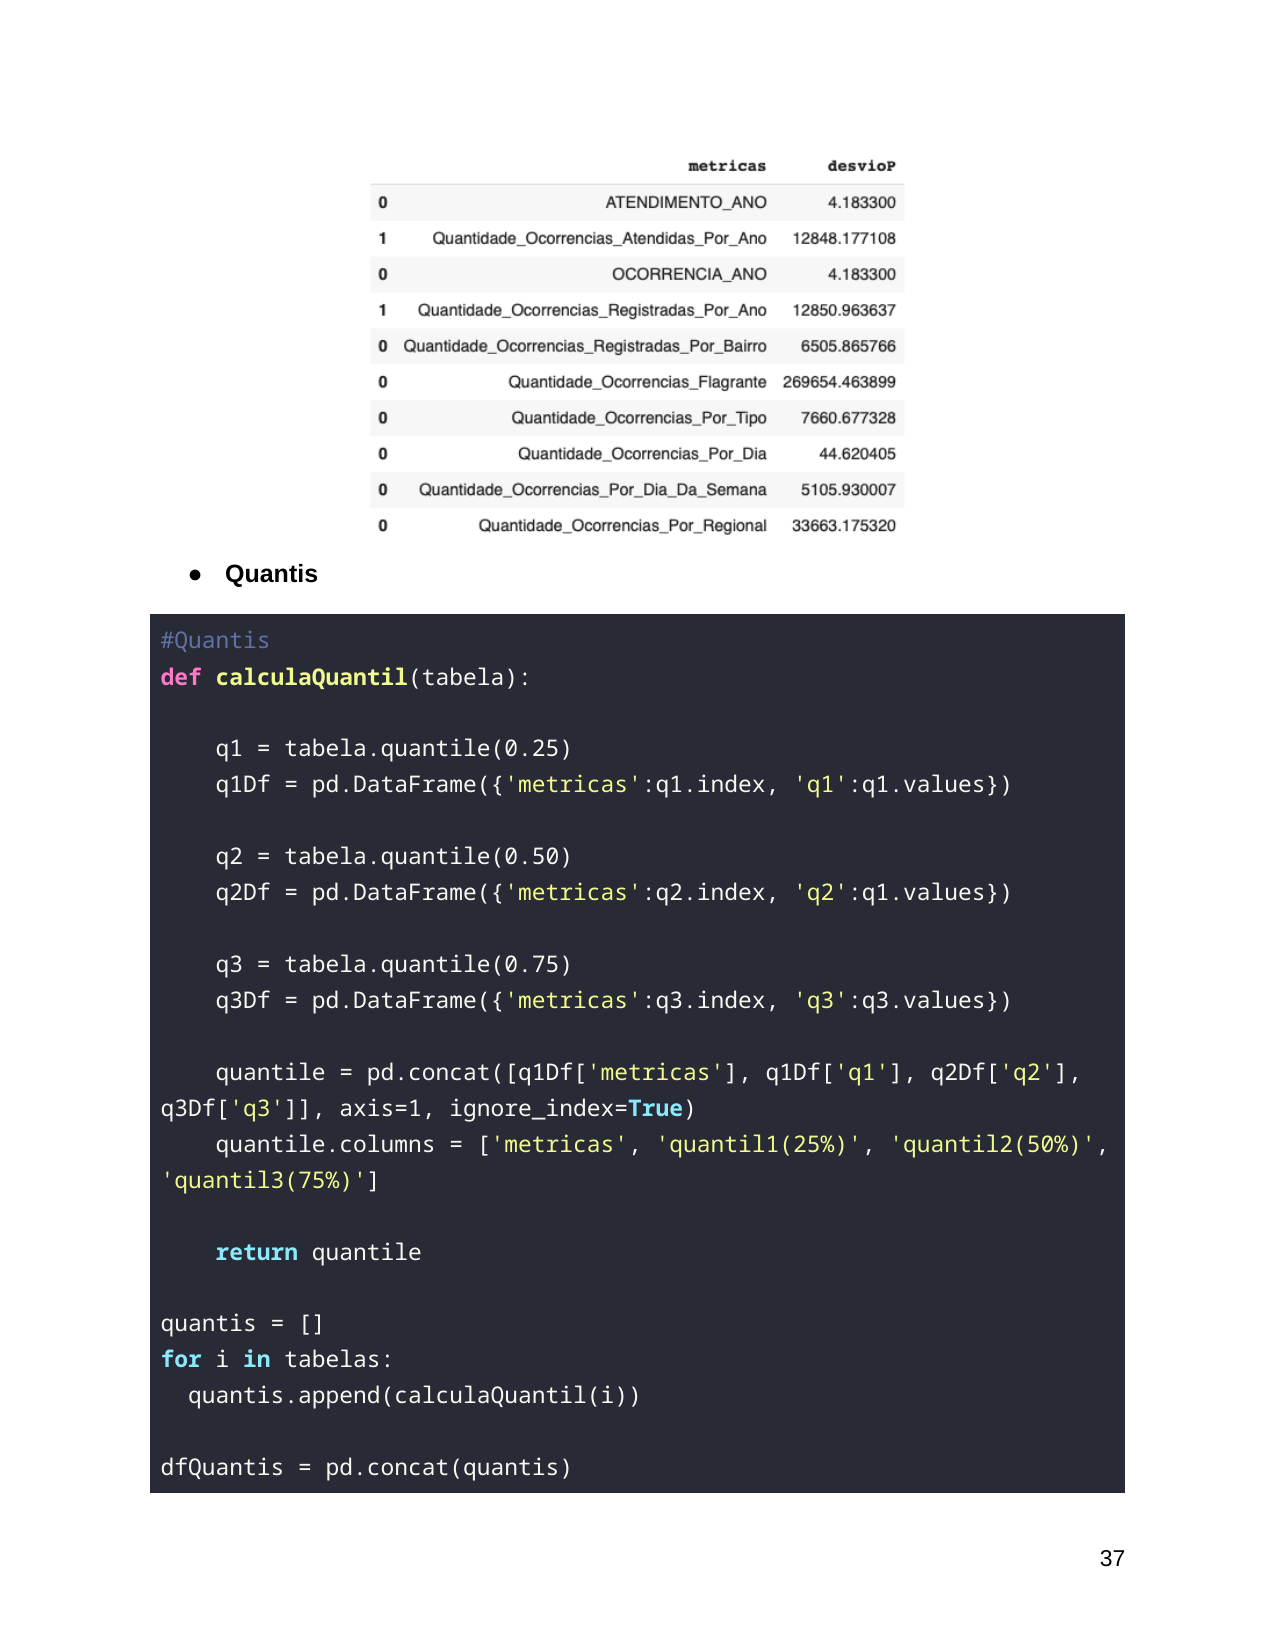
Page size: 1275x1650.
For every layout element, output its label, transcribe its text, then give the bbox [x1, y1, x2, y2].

picture [360, 150, 915, 559]
list Quantis [187, 559, 1125, 588]
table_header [150, 614, 1125, 1493]
